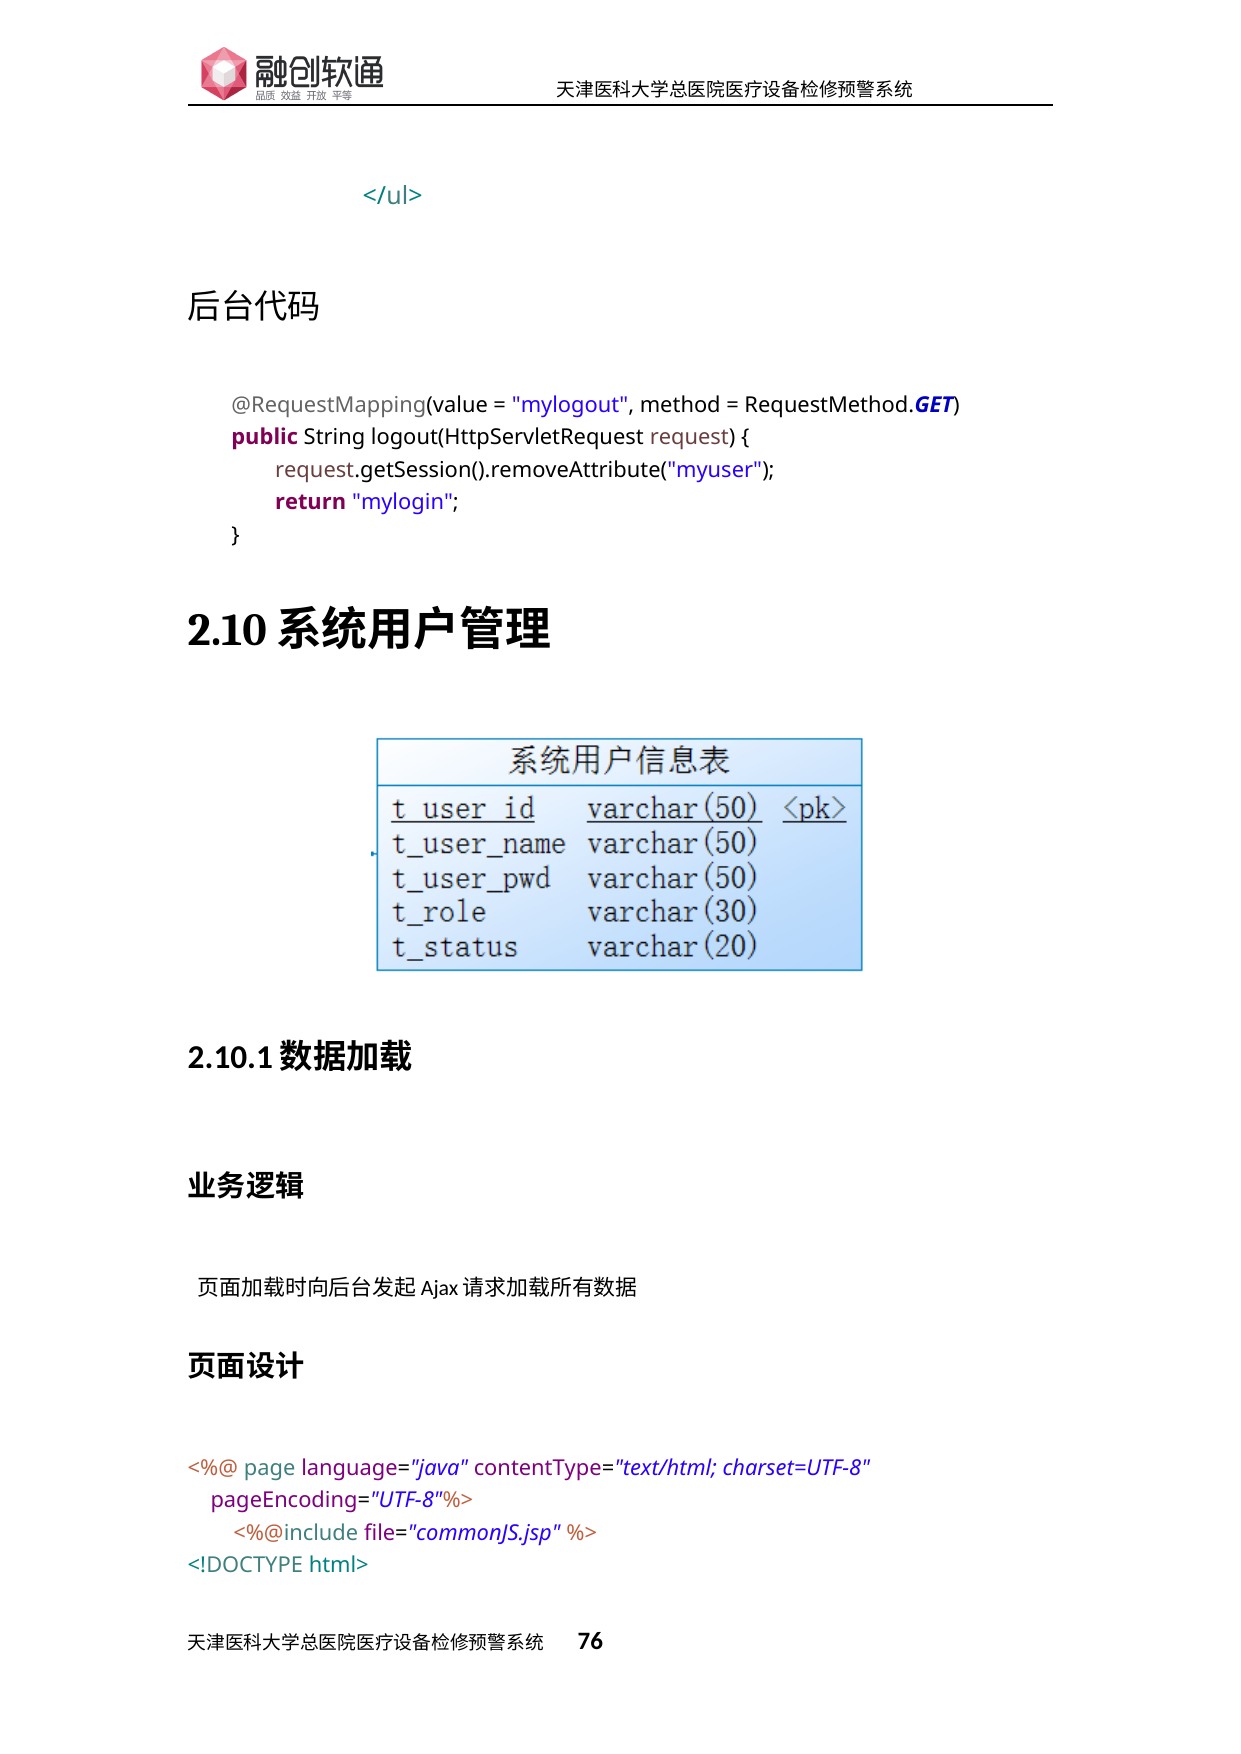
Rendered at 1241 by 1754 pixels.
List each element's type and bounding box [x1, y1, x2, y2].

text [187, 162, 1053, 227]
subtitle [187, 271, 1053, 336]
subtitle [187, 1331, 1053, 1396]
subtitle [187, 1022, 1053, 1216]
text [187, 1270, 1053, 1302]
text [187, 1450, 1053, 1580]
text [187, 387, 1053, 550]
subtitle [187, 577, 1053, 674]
picture [371, 734, 870, 977]
picture [200, 45, 385, 101]
